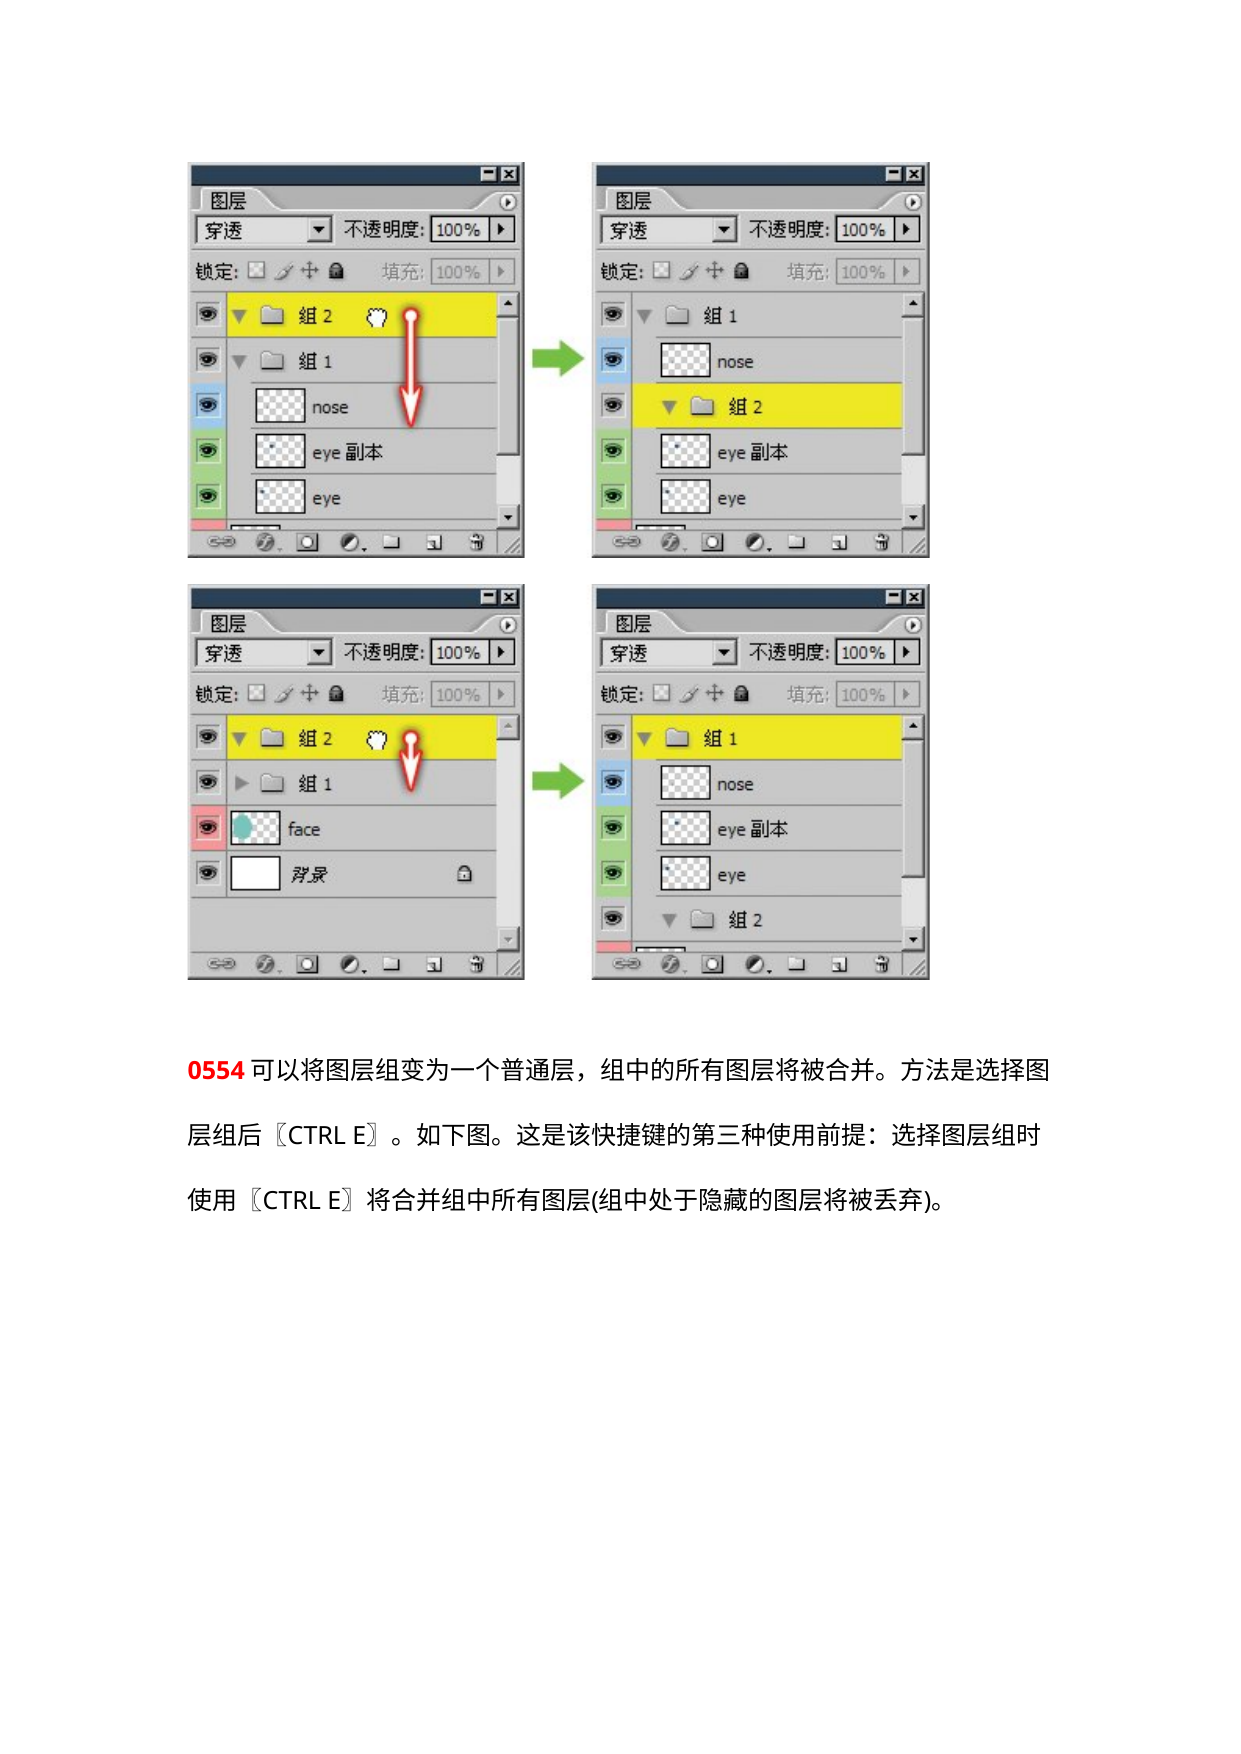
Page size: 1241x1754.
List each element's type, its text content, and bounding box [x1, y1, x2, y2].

picture [187, 584, 930, 980]
picture [187, 162, 930, 558]
text 0554可以将图层组变为一个普通层，组中的所有图层将被合并。方法是选择图层组后〖CTRL E〗。如下图。这是该快捷键的第三种使用前提：选择图层组时使用〖CTRL E〗将合并组中所有图层(组中处于隐藏的图层将被丢弃)。 [187, 1036, 1053, 1231]
